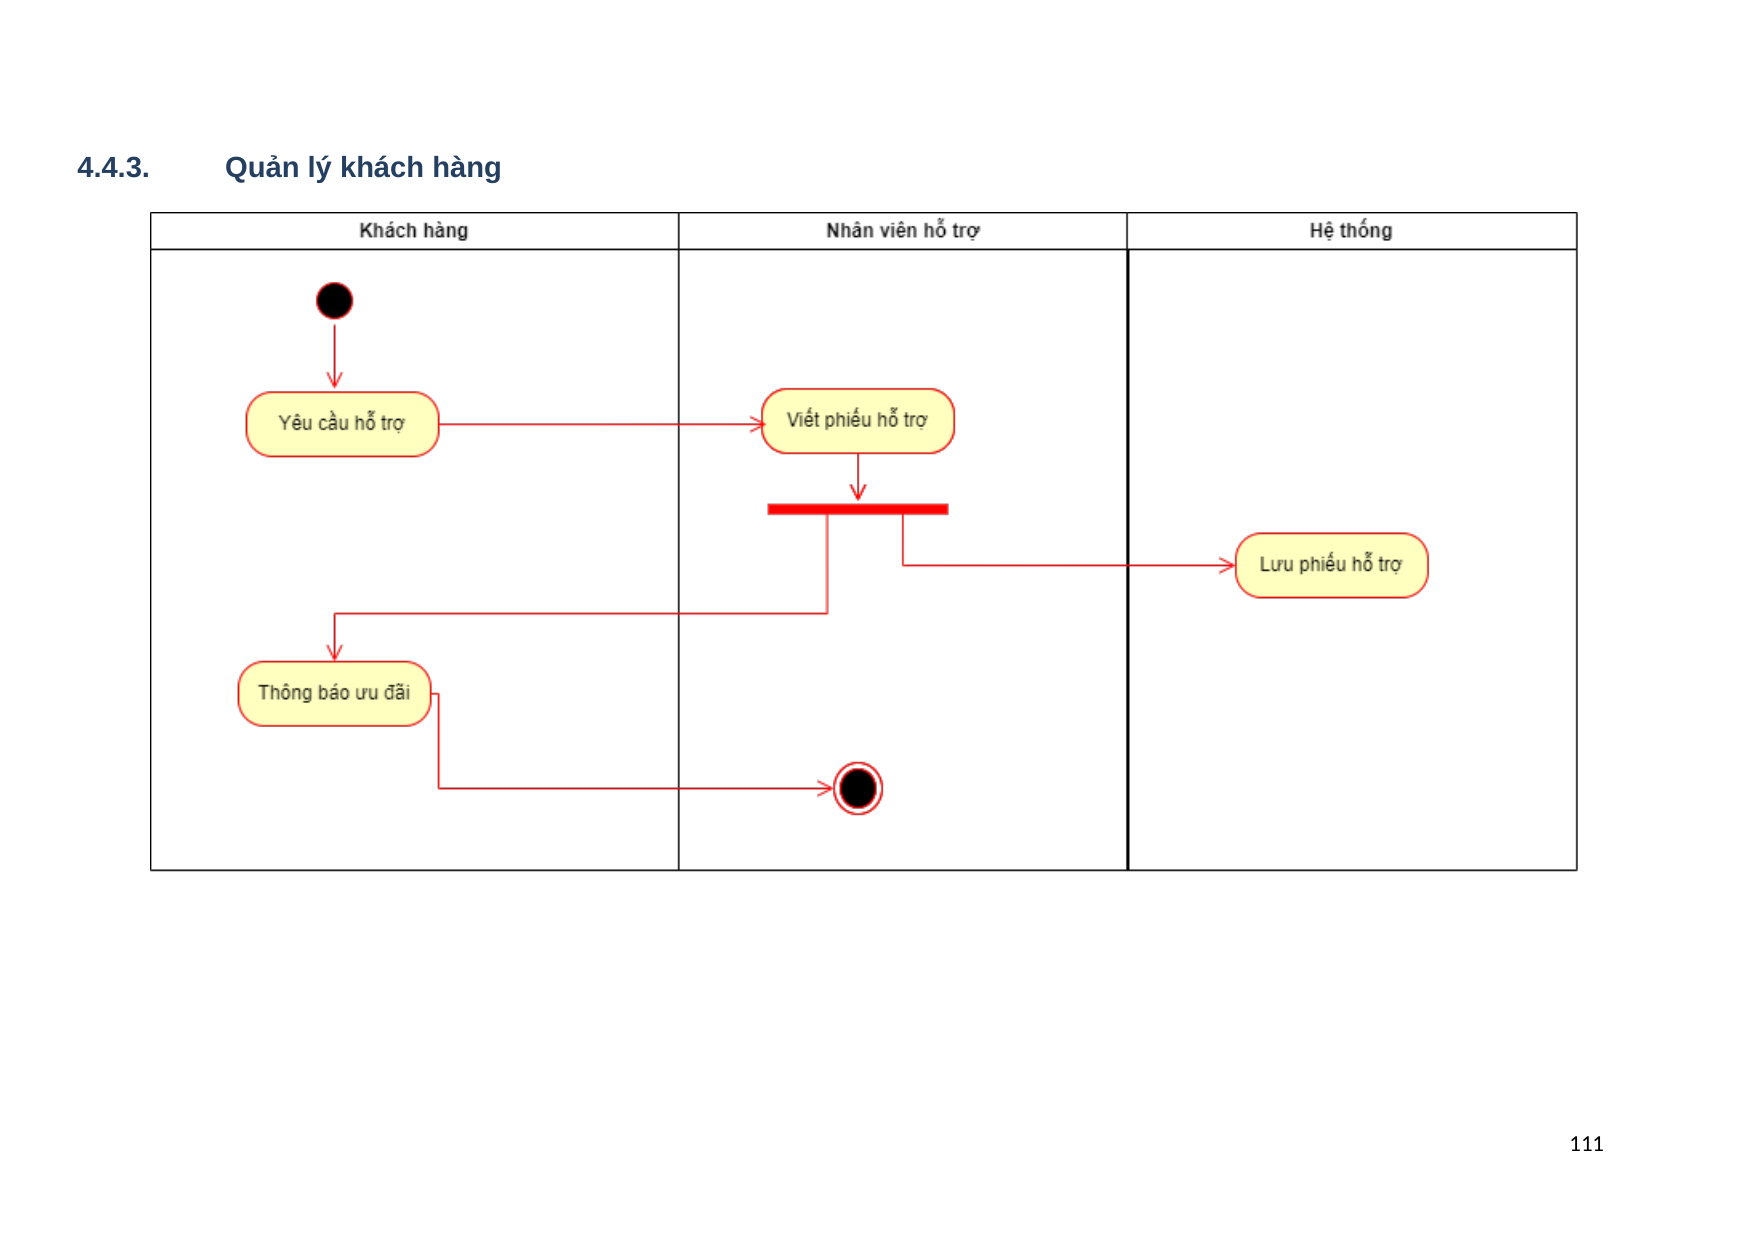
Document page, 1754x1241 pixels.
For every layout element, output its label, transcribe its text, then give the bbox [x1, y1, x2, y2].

picture [150, 212, 1578, 873]
subtitle Quản lý khách hàng [150, 150, 1604, 183]
